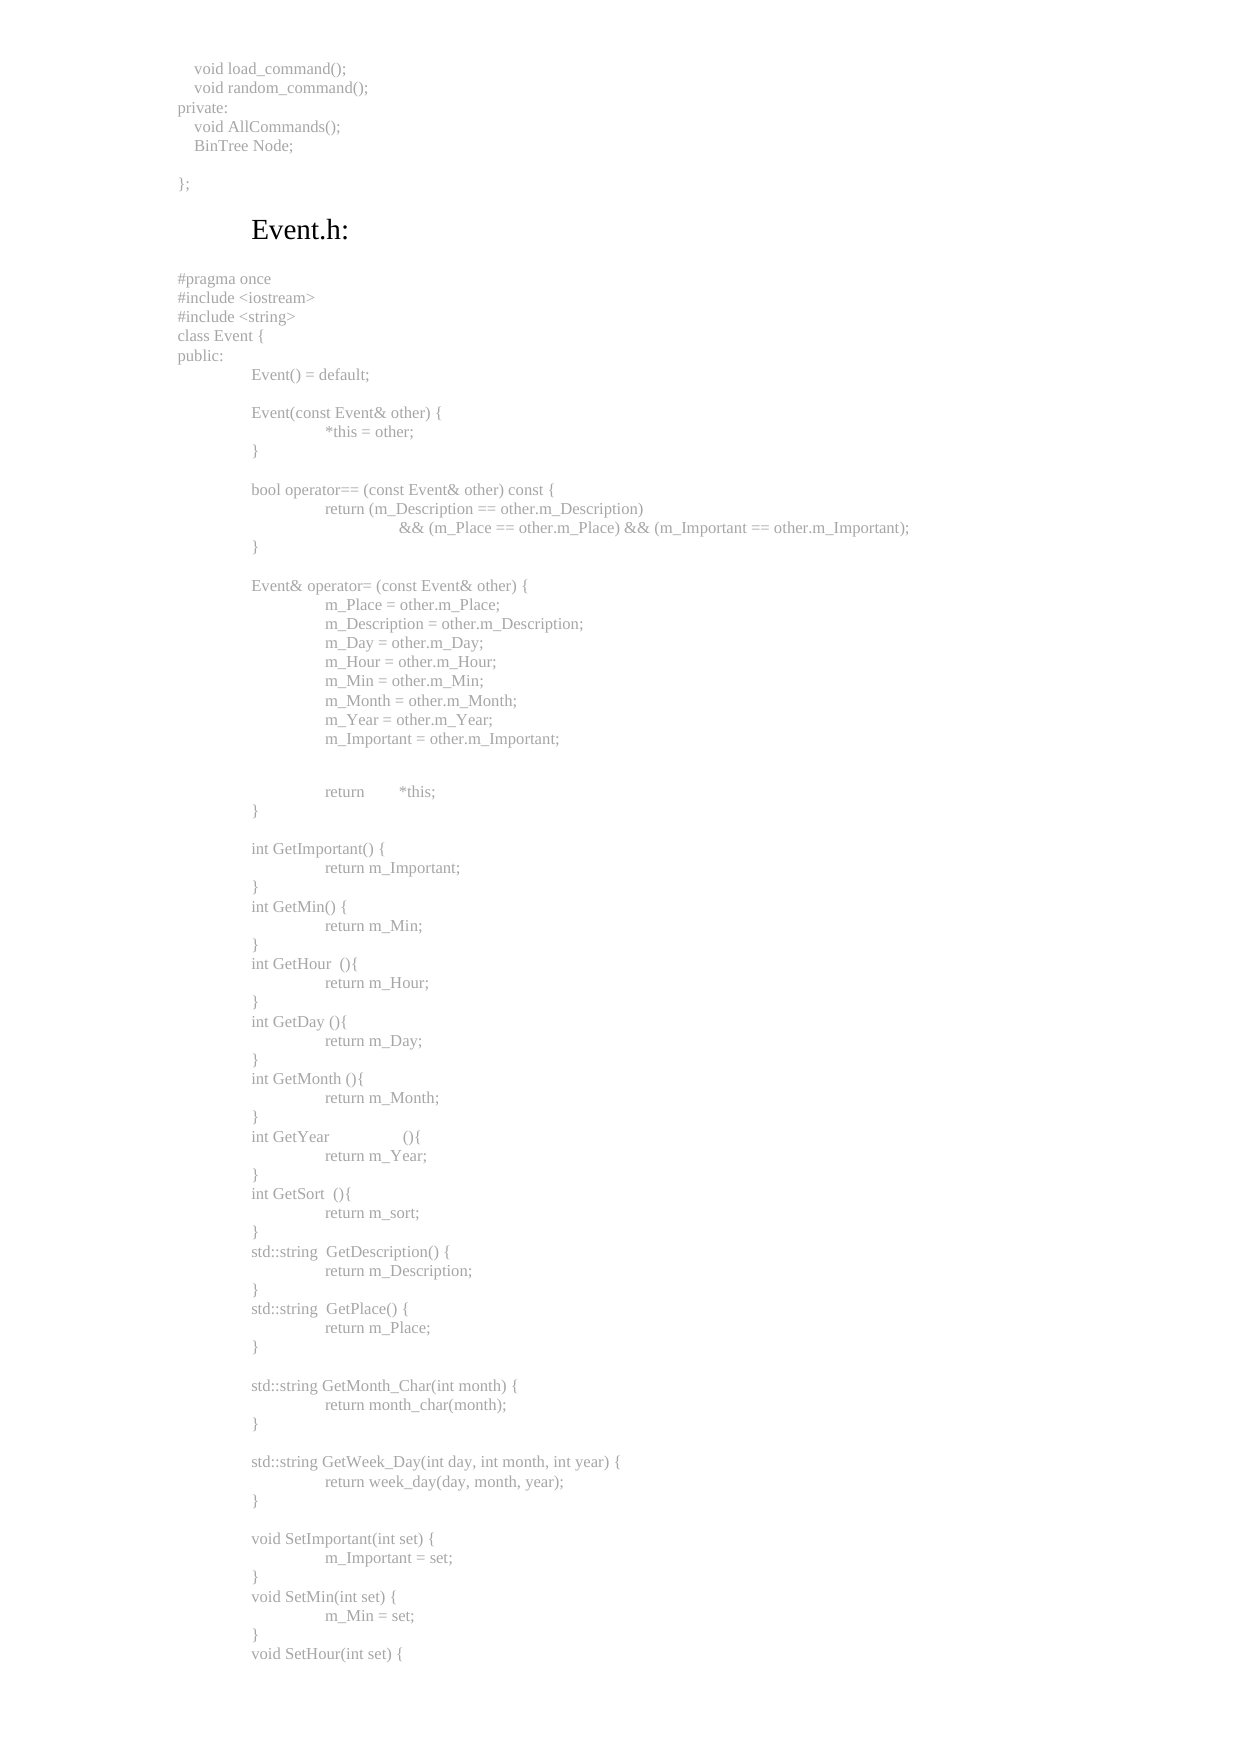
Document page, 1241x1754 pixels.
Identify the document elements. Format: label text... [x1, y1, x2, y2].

text Event.h: [177, 212, 1152, 246]
text m_Min = other.m_Min; [177, 671, 1152, 690]
text } [177, 441, 1152, 460]
text } [177, 1337, 1152, 1356]
text } [177, 801, 1152, 820]
text && (m_Place == other.m_Place) && (m_Important == other.m_Important); [177, 518, 1152, 537]
text void AllCommands(); [177, 117, 1152, 136]
text } [177, 992, 1152, 1011]
text public: [177, 345, 1152, 364]
text } [177, 537, 1152, 556]
text return (m_Description == other.m_Description) [177, 499, 1152, 518]
text } [177, 1165, 1152, 1184]
text int GetMin() { [177, 896, 1152, 916]
text Event() = default; [177, 364, 1152, 384]
text } [177, 1107, 1152, 1126]
text m_Year = other.m_Year; [177, 709, 1152, 729]
text m_Place = other.m_Place; [177, 594, 1152, 614]
text void SetMin(int set) { [177, 1586, 1152, 1606]
text } [177, 935, 1152, 954]
text return m_sort; [177, 1203, 1152, 1222]
text *this = other; [177, 422, 1152, 441]
text } [177, 1625, 1152, 1644]
text class Event { [177, 326, 1152, 345]
text Event& operator= (const Event& other) { [177, 575, 1152, 594]
text return month_char(month); [177, 1395, 1152, 1414]
text m_Hour = other.m_Hour; [177, 652, 1152, 671]
text return m_Min; [177, 916, 1152, 935]
text void random_command(); [177, 78, 1152, 97]
text int GetSort (){ [177, 1184, 1152, 1203]
text #include <iostream> [177, 288, 1152, 307]
text return m_Year; [177, 1146, 1152, 1165]
text int GetDay (){ [177, 1011, 1152, 1031]
text } [177, 1567, 1152, 1586]
text int GetHour (){ [177, 954, 1152, 973]
text std::string GetMonth_Char(int month) { [177, 1376, 1152, 1395]
text m_Description = other.m_Description; [177, 614, 1152, 633]
text } [177, 1050, 1152, 1069]
text int GetImportant() { [177, 839, 1152, 858]
text #pragma once [177, 269, 1152, 288]
text } [177, 1222, 1152, 1241]
text } [177, 877, 1152, 896]
text return m_Day; [177, 1031, 1152, 1050]
text int GetMonth (){ [177, 1069, 1152, 1088]
text return m_Place; [177, 1318, 1152, 1337]
text return m_Important; [177, 858, 1152, 877]
text int GetYear (){ [177, 1126, 1152, 1146]
text void SetHour(int set) { [177, 1644, 1152, 1663]
text m_Day = other.m_Day; [177, 633, 1152, 652]
text m_Important = other.m_Important; [177, 729, 1152, 748]
text m_Important = set; [177, 1548, 1152, 1567]
text return m_Month; [177, 1088, 1152, 1107]
text } [177, 1280, 1152, 1299]
text return m_Hour; [177, 973, 1152, 992]
text bool operator== (const Event& other) const { [177, 479, 1152, 499]
text return *this; [177, 781, 1152, 801]
text private: [177, 97, 1152, 117]
text std::string GetWeek_Day(int day, int month, int year) { [177, 1452, 1152, 1471]
text Event(const Event& other) { [177, 403, 1152, 422]
text std::string GetPlace() { [177, 1299, 1152, 1318]
text #include <string> [177, 307, 1152, 326]
text return m_Description; [177, 1261, 1152, 1280]
text } [177, 1491, 1152, 1510]
text std::string GetDescription() { [177, 1241, 1152, 1261]
text return week_day(day, month, year); [177, 1471, 1152, 1491]
text }; [177, 174, 1152, 193]
text void load_command(); [177, 59, 1152, 78]
text void SetImportant(int set) { [177, 1529, 1152, 1548]
text m_Month = other.m_Month; [177, 690, 1152, 709]
text m_Min = set; [177, 1606, 1152, 1625]
text BinTree Node; [177, 136, 1152, 155]
text } [177, 1414, 1152, 1433]
